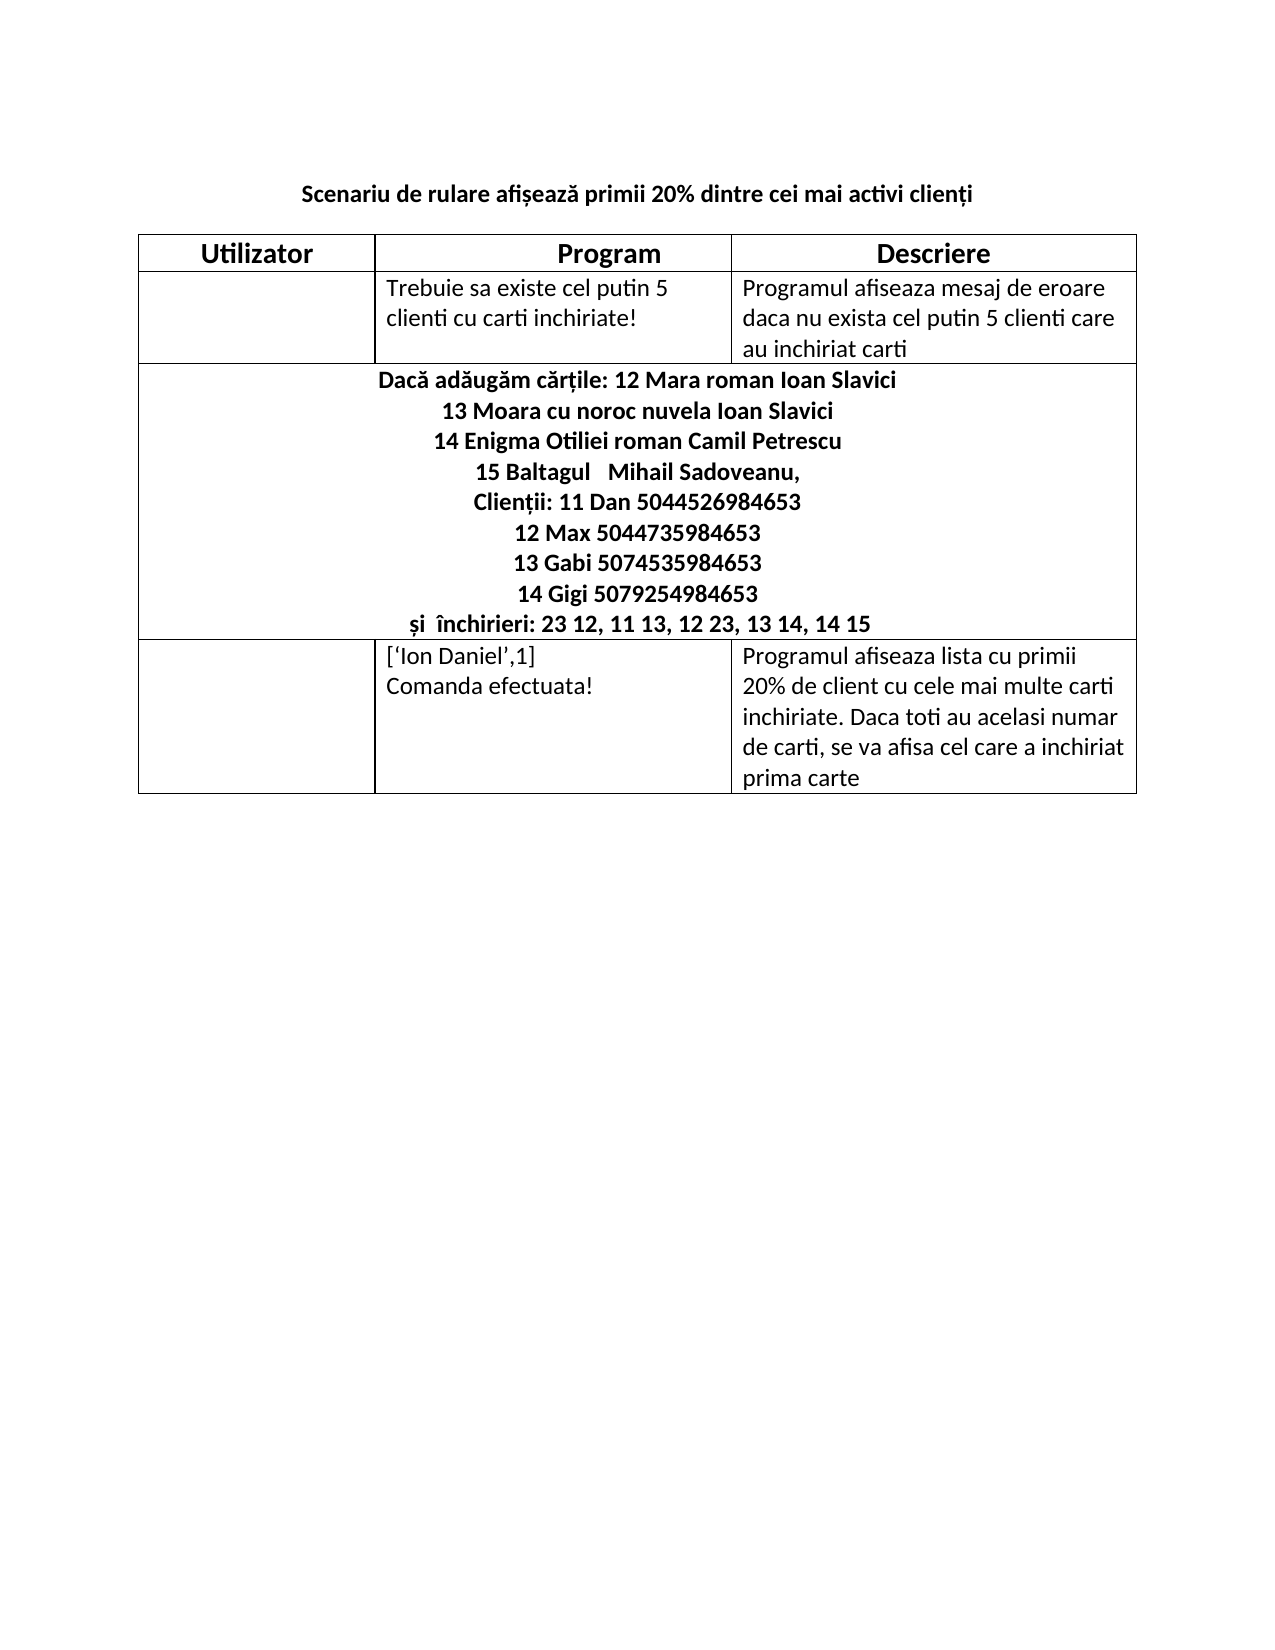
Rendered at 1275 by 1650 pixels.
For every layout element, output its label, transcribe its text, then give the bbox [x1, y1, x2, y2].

table_cell Trebuie sa existe cel putin 5 clienti cu carti inchiriate! [376, 272, 731, 363]
table_cell Programul afiseaza lista cu primii 20% de client cu cele mai multe carti inchiriate. Daca toti au acelasi numar de carti, se va afisa cel care a inchiriat prima carte [732, 640, 1136, 793]
table_cell [139, 272, 374, 363]
table_header Program [376, 235, 731, 271]
table_cell Dacă adăugăm cărțile: 12 Mara roman Ioan Slavici 13 Moara cu noroc nuvela Ioan Slavici 14 Enigma Otiliei roman Camil Petrescu 15 Baltagul Mihail Sadoveanu, Clienții: 11 Dan 5044526984653 12 Max 5044735984653 13 Gabi 5074535984653 14 Gigi 5079254984653 și închirieri: 23 12, 11 13, 12 23, 13 14, 14 15 [139, 364, 1136, 639]
table_cell [139, 640, 374, 793]
table_header Descriere [732, 235, 1136, 271]
table_cell [‘Ion Daniel’,1] Comanda efectuata! [376, 640, 731, 793]
table_cell Programul afiseaza mesaj de eroare daca nu exista cel putin 5 clienti care au inchiriat carti [732, 272, 1136, 363]
table_header Utilizator [139, 235, 374, 271]
text Scenariu de rulare afișează primii 20% dintre cei mai activi clienți [150, 178, 1125, 209]
